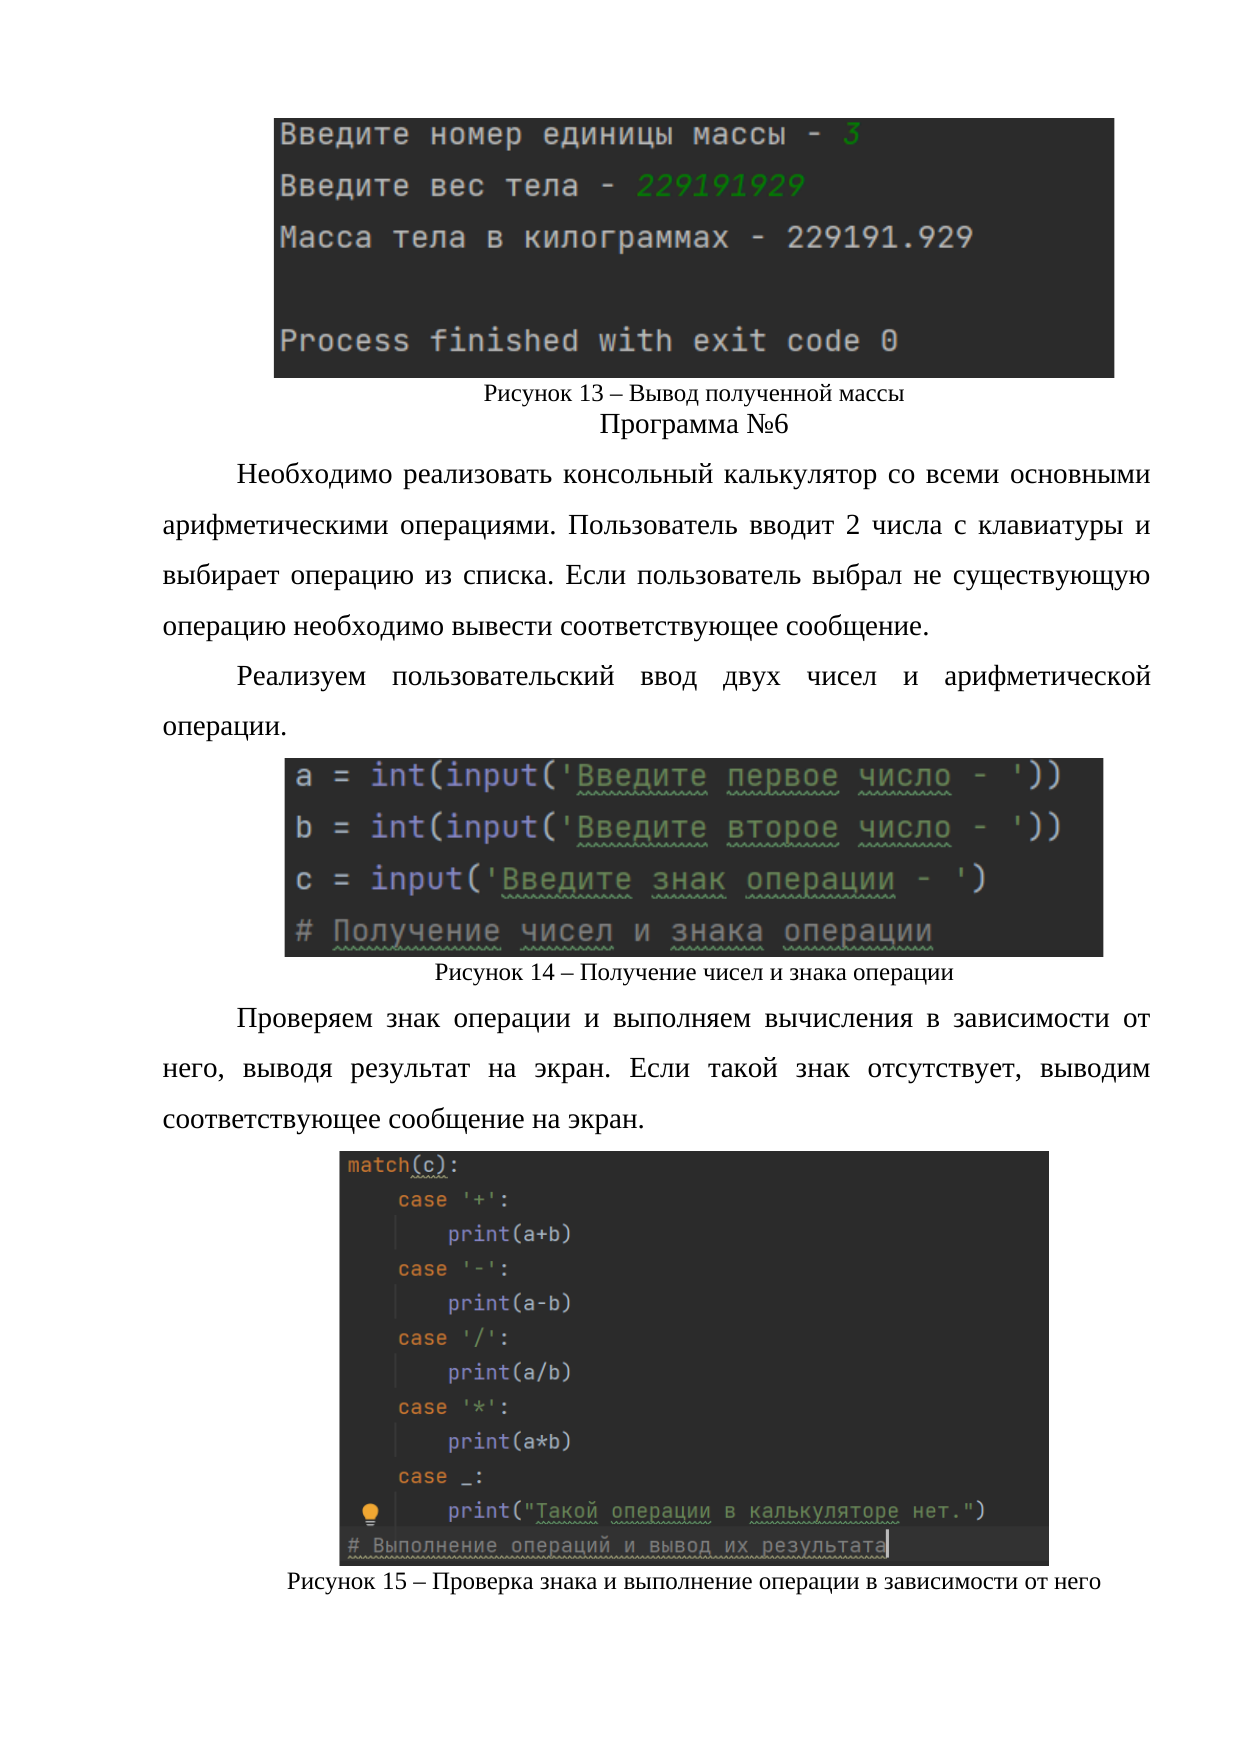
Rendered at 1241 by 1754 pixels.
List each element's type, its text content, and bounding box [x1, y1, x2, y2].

text Рисунок 13 – Вывод полученной массы [162, 378, 1152, 406]
picture [273, 118, 1115, 378]
picture [339, 1151, 1049, 1566]
picture [284, 758, 1104, 957]
text Рисунок 14 – Получение чисел и знака операции [162, 957, 1152, 986]
text Проверяем знак операции и выполняем вычисления в зависимости от него, выводя результат на экран. Если такой знак отсутствует, выводим соответствующее сообщение на экран. [162, 1000, 1152, 1134]
text Необходимо реализовать консольный калькулятор со всеми основными арифметическими операциями. Пользователь вводит 2 числа с клавиатуры и выбирает операцию из списка. Если пользователь выбрал не существующую операцию необходимо вывести соответствующее сообщение. [162, 457, 1152, 641]
text Реализуем пользовательский ввод двух чисел и арифметической операции. [162, 658, 1152, 742]
text Программа №6 [162, 406, 1152, 440]
text Рисунок 15 – Проверка знака и выполнение операции в зависимости от него [162, 1566, 1152, 1594]
